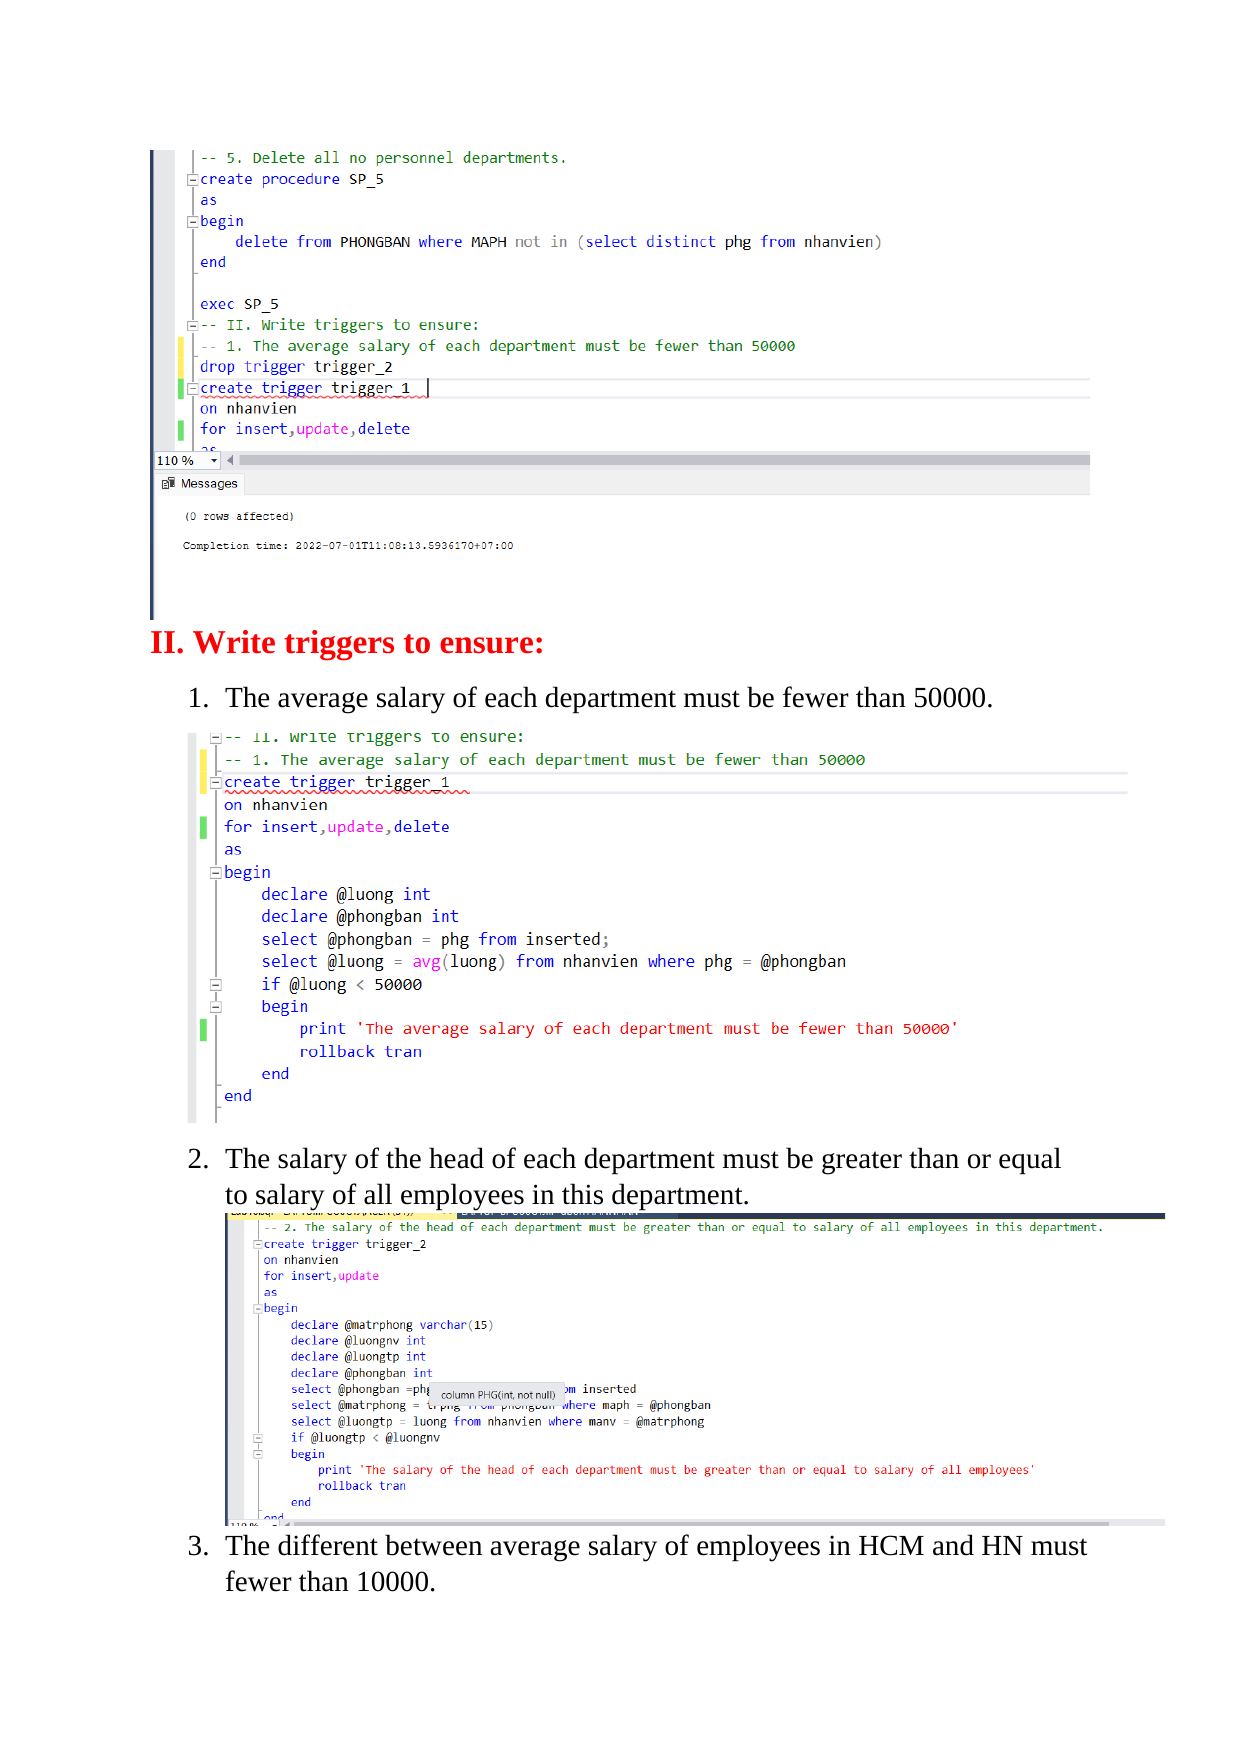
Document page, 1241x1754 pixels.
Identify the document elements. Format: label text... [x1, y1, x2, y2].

list The average salary of each department must be fewer than 50000. [187, 681, 1090, 714]
picture [225, 1213, 1166, 1526]
list The different between average salary of employees in HCM and HN must fewer than 10000. [187, 1528, 1090, 1597]
list The salary of the head of each department must be greater than or equal to salary of all employees in this department. [187, 1141, 1090, 1211]
picture [150, 150, 1091, 620]
picture [187, 733, 1128, 1123]
text II. Write triggers to ensure: [150, 620, 1090, 661]
